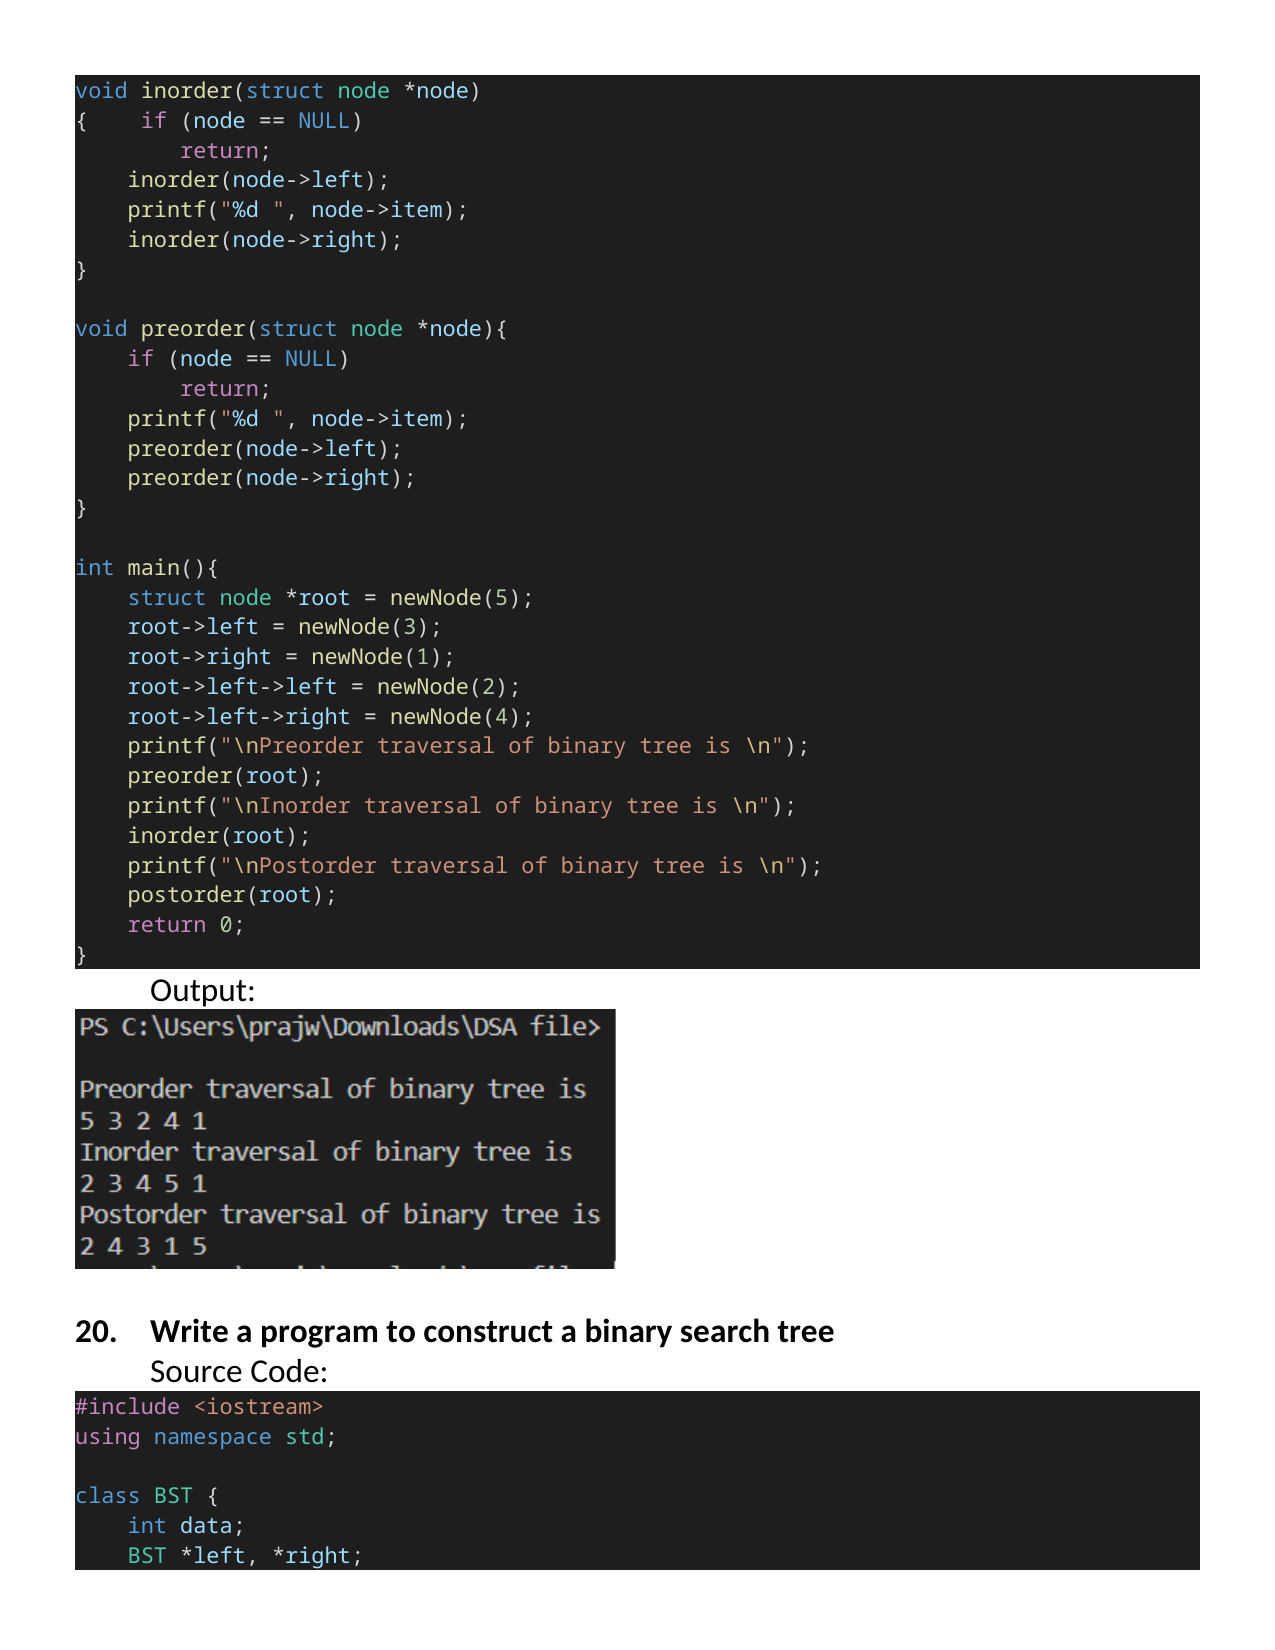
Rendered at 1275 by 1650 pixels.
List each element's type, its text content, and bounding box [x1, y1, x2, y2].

text } [75, 939, 1200, 969]
text void preorder(struct node *node){ [75, 313, 1200, 343]
text using namespace std; [75, 1421, 1200, 1451]
text return; [75, 134, 1200, 164]
text preorder(node->right); [75, 462, 1200, 492]
text #include <iostream> [75, 1391, 1200, 1421]
text printf("\nPreorder traversal of binary tree is \n"); [75, 730, 1200, 760]
text inorder(root); [75, 820, 1200, 849]
text return 0; [75, 909, 1200, 939]
text inorder(node->right); [75, 224, 1200, 254]
text int main(){ [75, 552, 1200, 581]
text root->left = newNode(3); [75, 611, 1200, 641]
text Source Code: [150, 1350, 1200, 1391]
text root->left->left = newNode(2); [75, 671, 1200, 701]
text printf("\nInorder traversal of binary tree is \n"); [75, 790, 1200, 820]
text printf("%d ", node->item); [75, 403, 1200, 432]
text struct node *root = newNode(5); [75, 581, 1200, 611]
text postorder(root); [75, 879, 1200, 909]
list Write a program to construct a binary search tree [75, 1310, 1200, 1350]
text if (node == NULL) [75, 343, 1200, 373]
picture [75, 1009, 616, 1269]
text inorder(node->left); [75, 164, 1200, 194]
text } [75, 492, 1200, 522]
text preorder(node->left); [75, 432, 1200, 462]
text Output: [75, 969, 1200, 1009]
text preorder(root); [75, 760, 1200, 790]
text { if (node == NULL) [75, 105, 1200, 134]
text return; [75, 373, 1200, 403]
text root->left->right = newNode(4); [75, 701, 1200, 730]
text BST *left, *right; [75, 1540, 1200, 1570]
text class BST { [75, 1481, 1200, 1510]
text void inorder(struct node *node) [75, 75, 1200, 105]
text int data; [75, 1510, 1200, 1540]
text printf("%d ", node->item); [75, 194, 1200, 224]
text root->right = newNode(1); [75, 641, 1200, 671]
text } [75, 254, 1200, 283]
text printf("\nPostorder traversal of binary tree is \n"); [75, 849, 1200, 879]
